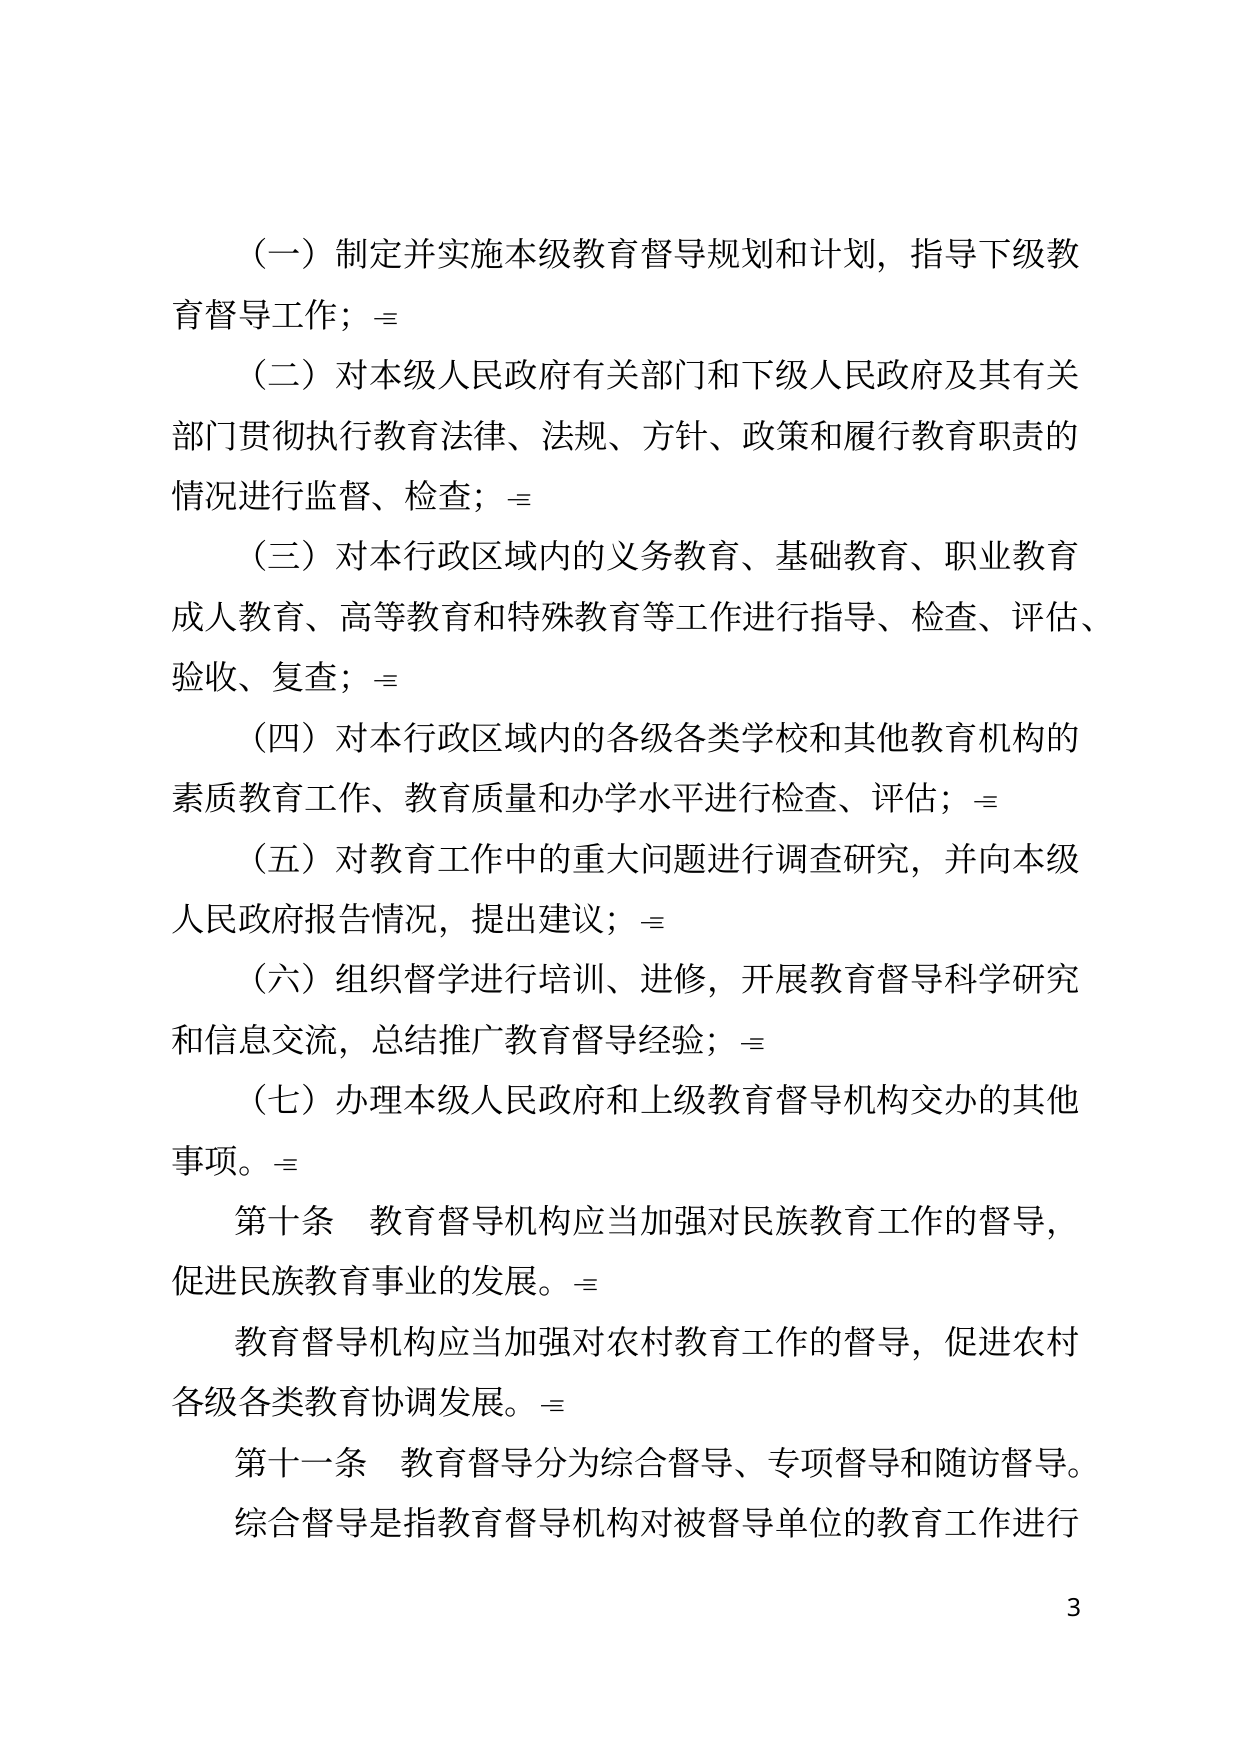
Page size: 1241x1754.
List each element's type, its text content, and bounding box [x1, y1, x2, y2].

text （三）对本行政区域内的义务教育、基础教育、职业教育、成人教育、高等教育和特殊教育等工作进行指导、检查、评估、验收、复查； [171, 521, 1081, 702]
text 教育督导机构应当加强对农村教育工作的督导，促进农村各级各类教育协调发展。 [171, 1306, 1081, 1427]
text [171, 1487, 1081, 1548]
text （一）制定并实施本级教育督导规划和计划，指导下级教育督导工作； [171, 218, 1081, 339]
text （六）组织督学进行培训、进修，开展教育督导科学研究和信息交流，总结推广教育督导经验； [171, 943, 1081, 1064]
text （二）对本级人民政府有关部门和下级人民政府及其有关部门贯彻执行教育法律、法规、方针、政策和履行教育职责的情况进行监督、检查； [171, 339, 1081, 521]
text 第十一条 教育督导分为综合督导、专项督导和随访督导。 [171, 1427, 1081, 1487]
text （四）对本行政区域内的各级各类学校和其他教育机构的素质教育工作、教育质量和办学水平进行检查、评估； [171, 702, 1081, 823]
text 第十条 教育督导机构应当加强对民族教育工作的督导，促进民族教育事业的发展。 [171, 1185, 1081, 1306]
text （五）对教育工作中的重大问题进行调查研究，并向本级人民政府报告情况，提出建议； [171, 823, 1081, 943]
text （七）办理本级人民政府和上级教育督导机构交办的其他事项。 [171, 1064, 1081, 1185]
